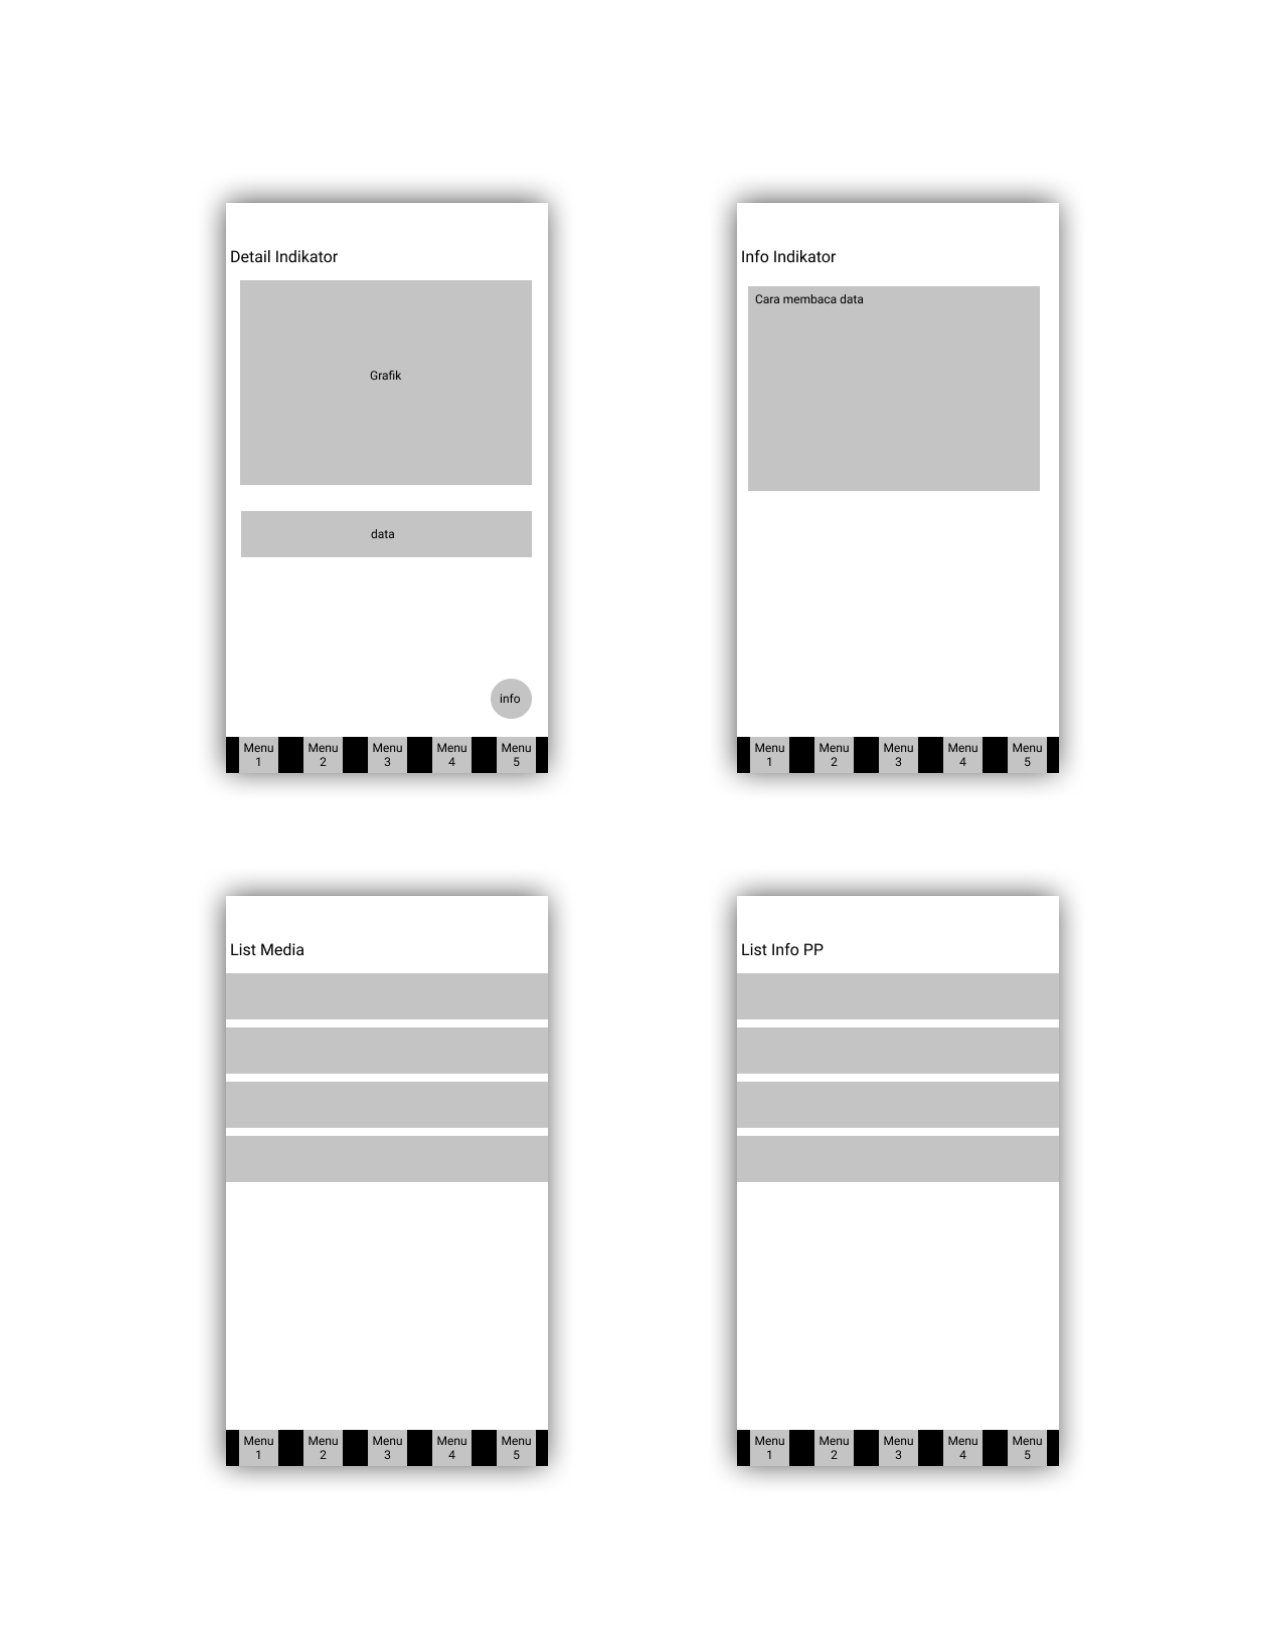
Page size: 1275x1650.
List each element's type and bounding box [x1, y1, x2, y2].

picture [226, 896, 548, 1466]
picture [737, 203, 1059, 773]
picture [226, 203, 548, 773]
picture [737, 896, 1059, 1466]
